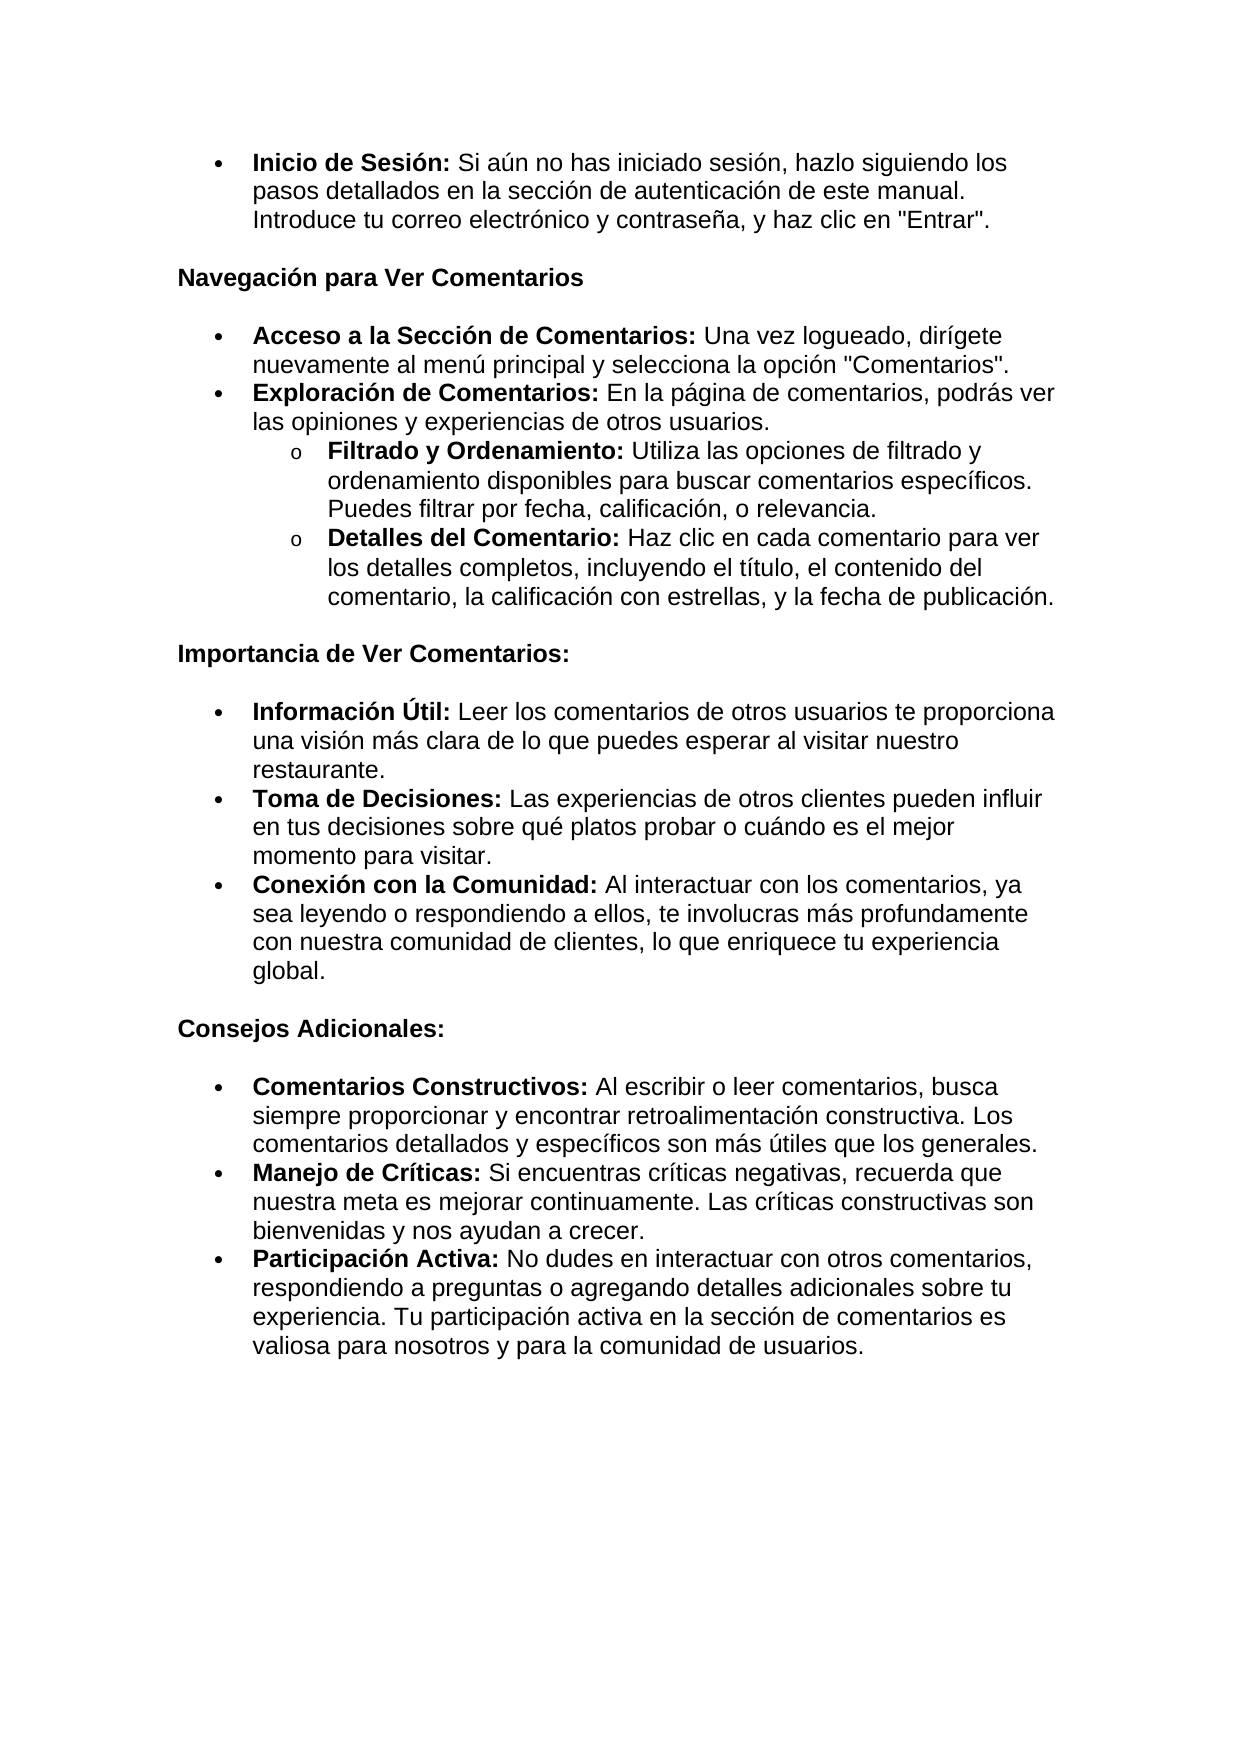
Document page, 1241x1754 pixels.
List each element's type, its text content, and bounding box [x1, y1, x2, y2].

list Inicio de Sesión: Si aún no has iniciado sesión, hazlo siguiendo los pasos detallados en la sección de autenticación de este manual. Introduce tu correo electrónico y contraseña, y haz clic en "Entrar". [215, 148, 1063, 234]
list Exploración de Comentarios: En la página de comentarios, podrás ver las opiniones y experiencias de otros usuarios. [215, 378, 1063, 436]
list Filtrado y Ordenamiento: Utiliza las opciones de filtrado y ordenamiento disponibles para buscar comentarios específicos. Puedes filtrar por fecha, calificación, o relevancia. [290, 436, 1063, 523]
list Acceso a la Sección de Comentarios: Una vez logueado, dirígete nuevamente al menú principal y selecciona la opción "Comentarios". [215, 321, 1063, 378]
list Detalles del Comentario: Haz clic en cada comentario para ver los detalles completos, incluyendo el título, el contenido del comentario, la calificación con estrellas, y la fecha de publicación. [290, 523, 1063, 610]
list Toma de Decisiones: Las experiencias de otros clientes pueden influir en tus decisiones sobre qué platos probar o cuándo es el mejor momento para visitar. [215, 784, 1063, 870]
list Participación Activa: No dudes en interactuar con otros comentarios, respondiendo a preguntas o agregando detalles adicionales sobre tu experiencia. Tu participación activa en la sección de comentarios es valiosa para nosotros y para la comunidad de usuarios. [215, 1244, 1063, 1359]
list Comentarios Constructivos: Al escribir o leer comentarios, busca siempre proporcionar y encontrar retroalimentación constructiva. Los comentarios detallados y específicos son más útiles que los generales. [215, 1072, 1063, 1158]
list Conexión con la Comunidad: Al interactuar con los comentarios, ya sea leyendo o respondiendo a ellos, te involucras más profundamente con nuestra comunidad de clientes, lo que enriquece tu experiencia global. [215, 870, 1063, 985]
text Consejos Adicionales: [177, 1014, 1063, 1043]
list Manejo de Críticas: Si encuentras críticas negativas, recuerda que nuestra meta es mejorar continuamente. Las críticas constructivas son bienvenidas y nos ayudan a crecer. [215, 1158, 1063, 1244]
list Información Útil: Leer los comentarios de otros usuarios te proporciona una visión más clara de lo que puedes esperar al visitar nuestro restaurante. [215, 697, 1063, 784]
text Importancia de Ver Comentarios: [177, 639, 1063, 668]
text Navegación para Ver Comentarios [177, 263, 1063, 292]
